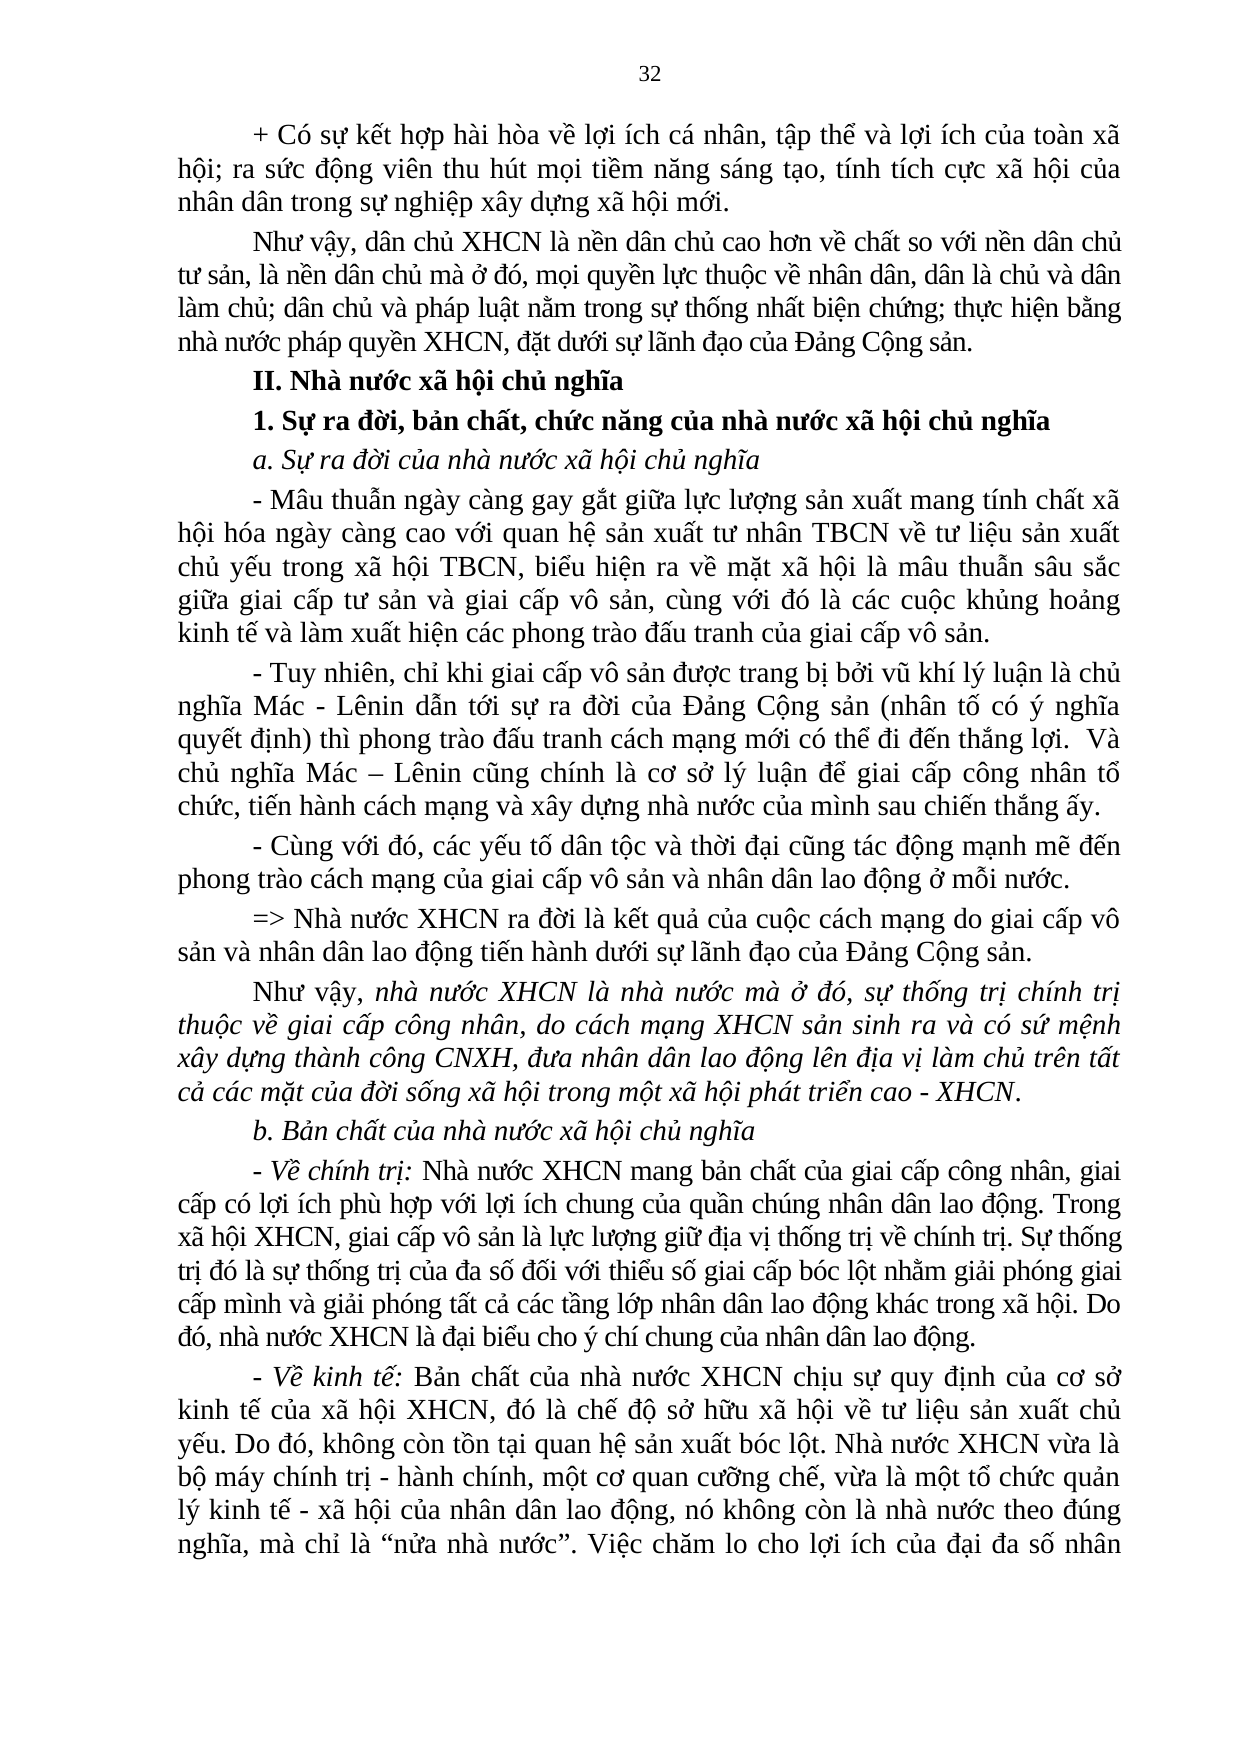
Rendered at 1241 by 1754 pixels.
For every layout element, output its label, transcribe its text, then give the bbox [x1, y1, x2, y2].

list Như vậy, dân chủ XHCN là nền dân chủ cao hơn về chất so với nền dân chủ tư sản, là nền dân chủ mà ở đó, mọi quyền lực thuộc về nhân dân, dân là chủ và dân làm chủ; dân chủ và pháp luật nằm trong sự thống nhất biện chứng; thực hiện bằng nhà nước pháp quyền XHCN, đặt dưới sự lãnh đạo của Đảng Cộng sản. [177, 224, 1122, 358]
list a. Sự ra đời của nhà nước xã hội chủ nghĩa [177, 443, 1122, 476]
list - Mâu thuẫn ngày càng gay gắt giữa lực lượng sản xuất mang tính chất xã hội hóa ngày càng cao với quan hệ sản xuất tư nhân TBCN về tư liệu sản xuất chủ yếu trong xã hội TBCN, biểu hiện ra về mặt xã hội là mâu thuẫn sâu sắc giữa giai cấp tư sản và giai cấp vô sản, cùng với đó là các cuộc khủng hoảng kinh tế và làm xuất hiện các phong trào đấu tranh của giai cấp vô sản. [177, 483, 1122, 649]
list 1. Sự ra đời, bản chất, chức năng của nhà nước xã hội chủ nghĩa [177, 403, 1122, 437]
list - Cùng với đó, các yếu tố dân tộc và thời đại cũng tác động mạnh mẽ đến phong trào cách mạng của giai cấp vô sản và nhân dân lao động ở mỗi nước. [177, 828, 1122, 895]
list II. Nhà nước xã hội chủ nghĩa [177, 364, 1122, 397]
list + Có sự kết hợp hài hòa về lợi ích cá nhân, tập thể và lợi ích của toàn xã hội; ra sức động viên thu hút mọi tiềm năng sáng tạo, tính tích cực xã hội của nhân dân trong sự nghiệp xây dựng xã hội mới. [177, 118, 1122, 218]
list Như vậy, nhà nước XHCN là nhà nước mà ở đó, sự thống trị chính trị thuộc về giai cấp công nhân, do cách mạng XHCN sản sinh ra và có sứ mệnh xây dựng thành công CNXH, đưa nhân dân lao động lên địa vị làm chủ trên tất cả các mặt của đời sống xã hội trong một xã hội phát triển cao - XHCN. [177, 974, 1122, 1108]
list - Tuy nhiên, chỉ khi giai cấp vô sản được trang bị bởi vũ khí lý luận là chủ nghĩa Mác - Lênin dẫn tới sự ra đời của Đảng Cộng sản (nhân tố có ý nghĩa quyết định) thì phong trào đấu tranh cách mạng mới có thể đi đến thắng lợi. Và chủ nghĩa Mác – Lênin cũng chính là cơ sở lý luận để giai cấp công nhân tổ chức, tiến hành cách mạng và xây dựng nhà nước của mình sau chiến thắng ấy. [177, 656, 1122, 822]
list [177, 1360, 1122, 1560]
list => Nhà nước XHCN ra đời là kết quả của cuộc cách mạng do giai cấp vô sản và nhân dân lao động tiến hành dưới sự lãnh đạo của Đảng Cộng sản. [177, 901, 1122, 968]
list - Về chính trị: Nhà nước XHCN mang bản chất của giai cấp công nhân, giai cấp có lợi ích phù hợp với lợi ích chung của quần chúng nhân dân lao động. Trong xã hội XHCN, giai cấp vô sản là lực lượng giữ địa vị thống trị về chính trị. Sự thống trị đó là sự thống trị của đa số đối với thiểu số giai cấp bóc lột nhằm giải phóng giai cấp mình và giải phóng tất cả các tầng lớp nhân dân lao động khác trong xã hội. Do đó, nhà nước XHCN là đại biểu cho ý chí chung của nhân dân lao động. [177, 1153, 1122, 1353]
list b. Bản chất của nhà nước xã hội chủ nghĩa [177, 1114, 1122, 1147]
